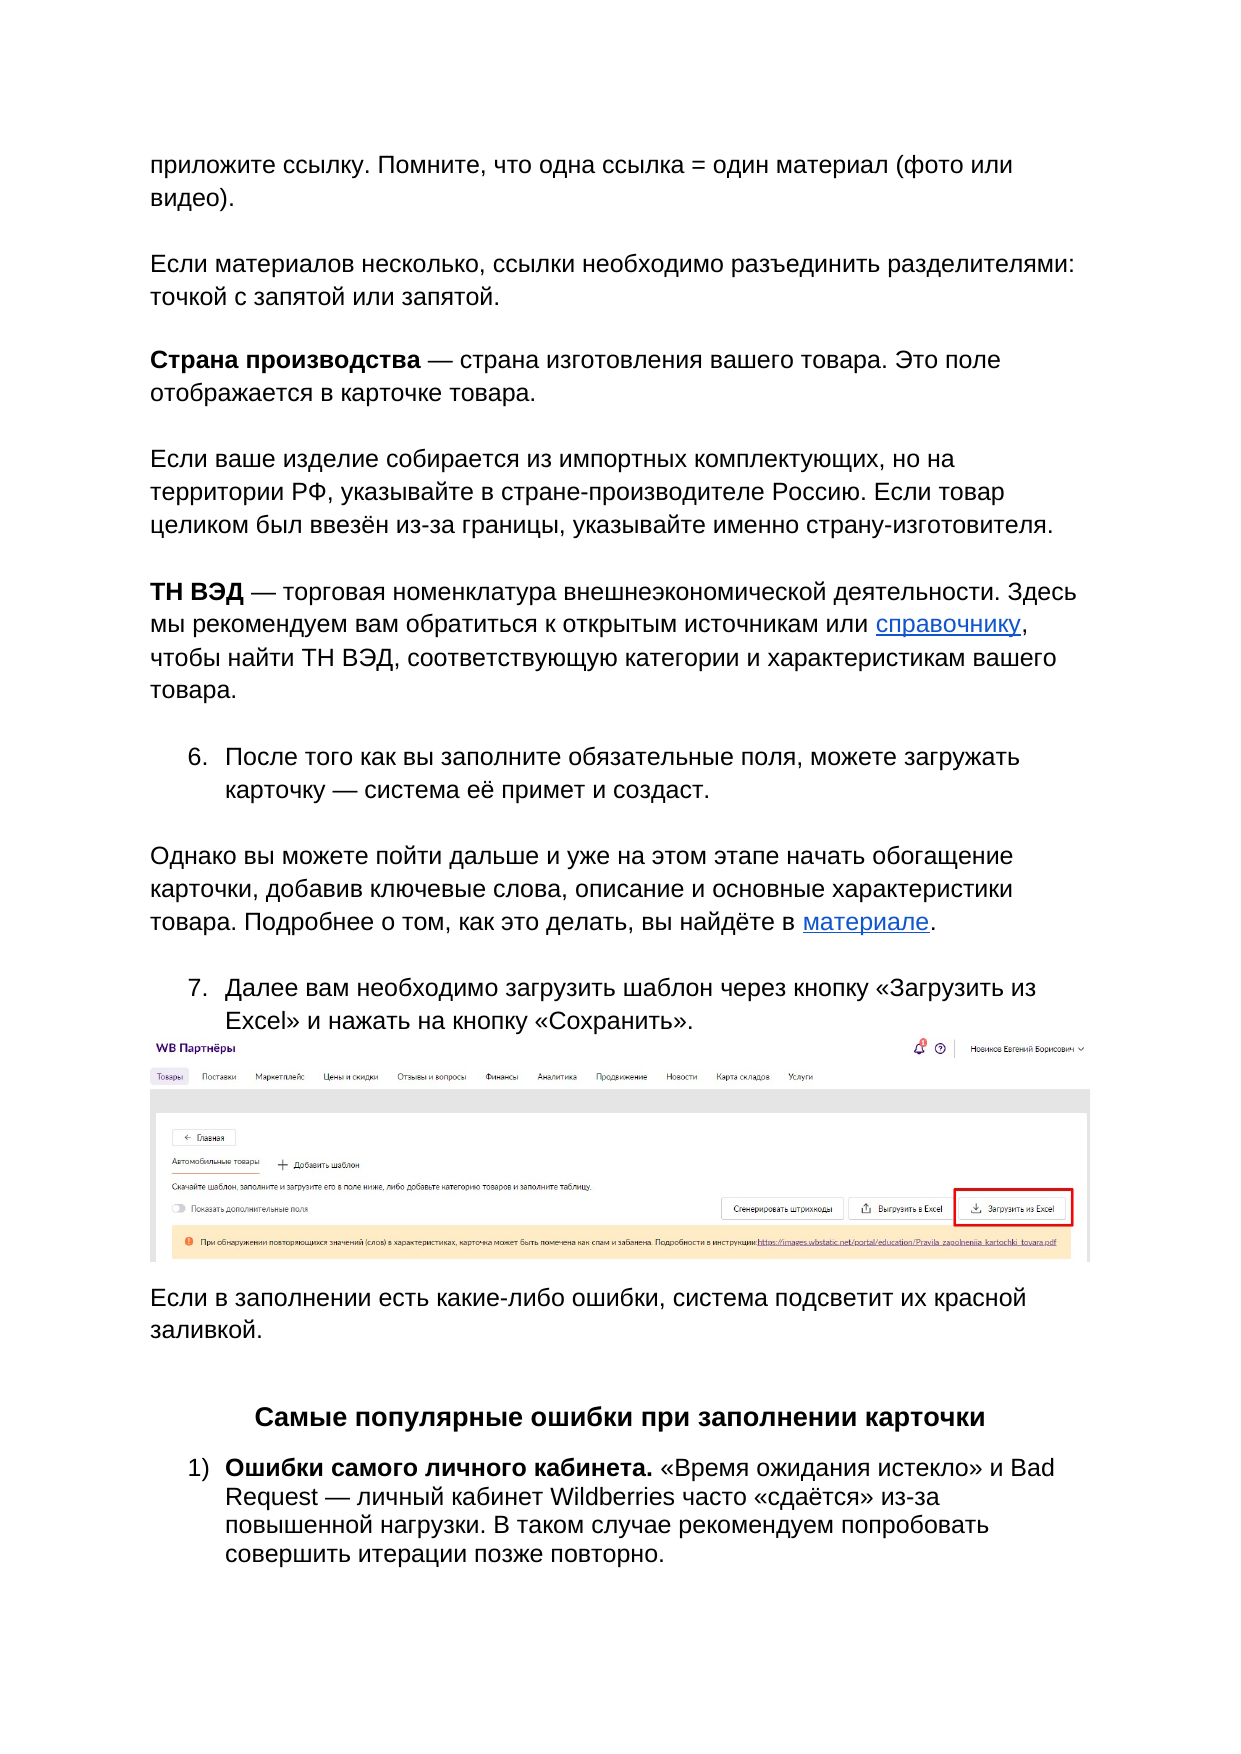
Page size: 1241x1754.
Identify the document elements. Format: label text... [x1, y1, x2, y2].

picture [150, 1038, 1091, 1262]
text Самые популярные ошибки при заполнении карточки [150, 1401, 1090, 1432]
text Однако вы можете пойти дальше и уже на этом этапе начать обогащение карточки, добавив ключевые слова, описание и основные характеристики товара. Подробнее о том, как это делать, вы найдёте в материале. [150, 841, 1090, 935]
text ТН ВЭД — торговая номенклатура внешнеэкономической деятельности. Здесь мы рекомендуем вам обратиться к открытым источникам или справочнику, чтобы найти ТН ВЭД, соответствующую категории и характеристикам вашего товара. [150, 576, 1090, 704]
text Если в заполнении есть какие-либо ошибки, система подсветит их красной заливкой. [150, 1282, 1090, 1344]
text Страна производства — страна изготовления вашего товара. Это поле отображается в карточке товара. [150, 345, 1090, 407]
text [150, 150, 1090, 212]
text Если ваше изделие собирается из импортных комплектующих, но на территории РФ, указывайте в стране-производителе Россию. Если товар целиком был ввезён из-за границы, указывайте именно страну-изготовителя. [150, 444, 1090, 539]
text Если материалов несколько, ссылки необходимо разъединить разделителями: точкой с запятой или запятой. [150, 249, 1090, 311]
list Ошибки самого личного кабинета. «Время ожидания истекло» и Bad Request — личный кабинет Wildberries часто «сдаётся» из-за повышенной нагрузки. В таком случае рекомендуем попробовать совершить итерации позже повторно. [187, 1453, 1090, 1568]
list После того как вы заполните обязательные поля, можете загружать карточку — система её примет и создаст. [187, 742, 1090, 803]
list Далее вам необходимо загрузить шаблон через кнопку «Загрузить из Excel» и нажать на кнопку «Сохранить». [187, 973, 1090, 1034]
